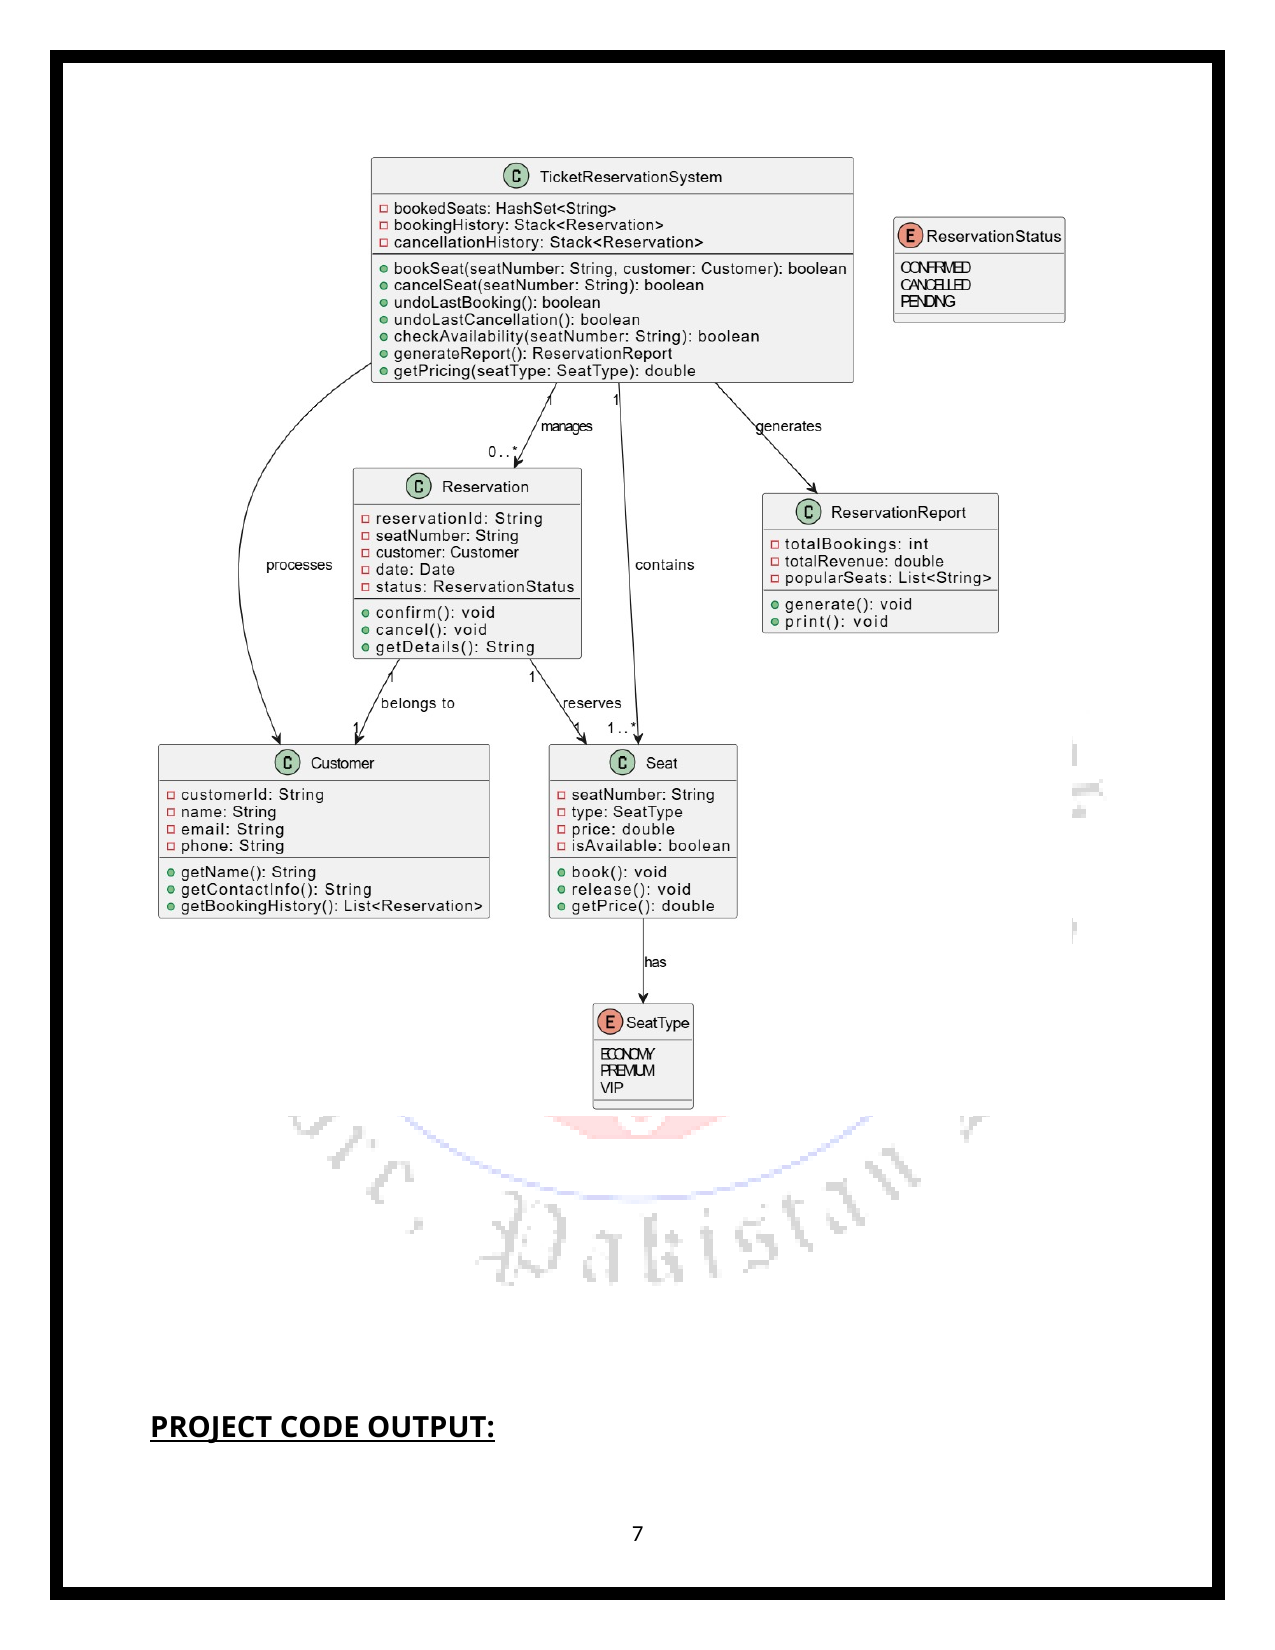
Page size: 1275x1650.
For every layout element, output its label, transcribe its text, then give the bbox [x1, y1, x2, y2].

picture [150, 150, 1072, 1116]
text PROJECT CODE OUTPUT: [150, 1406, 1125, 1446]
